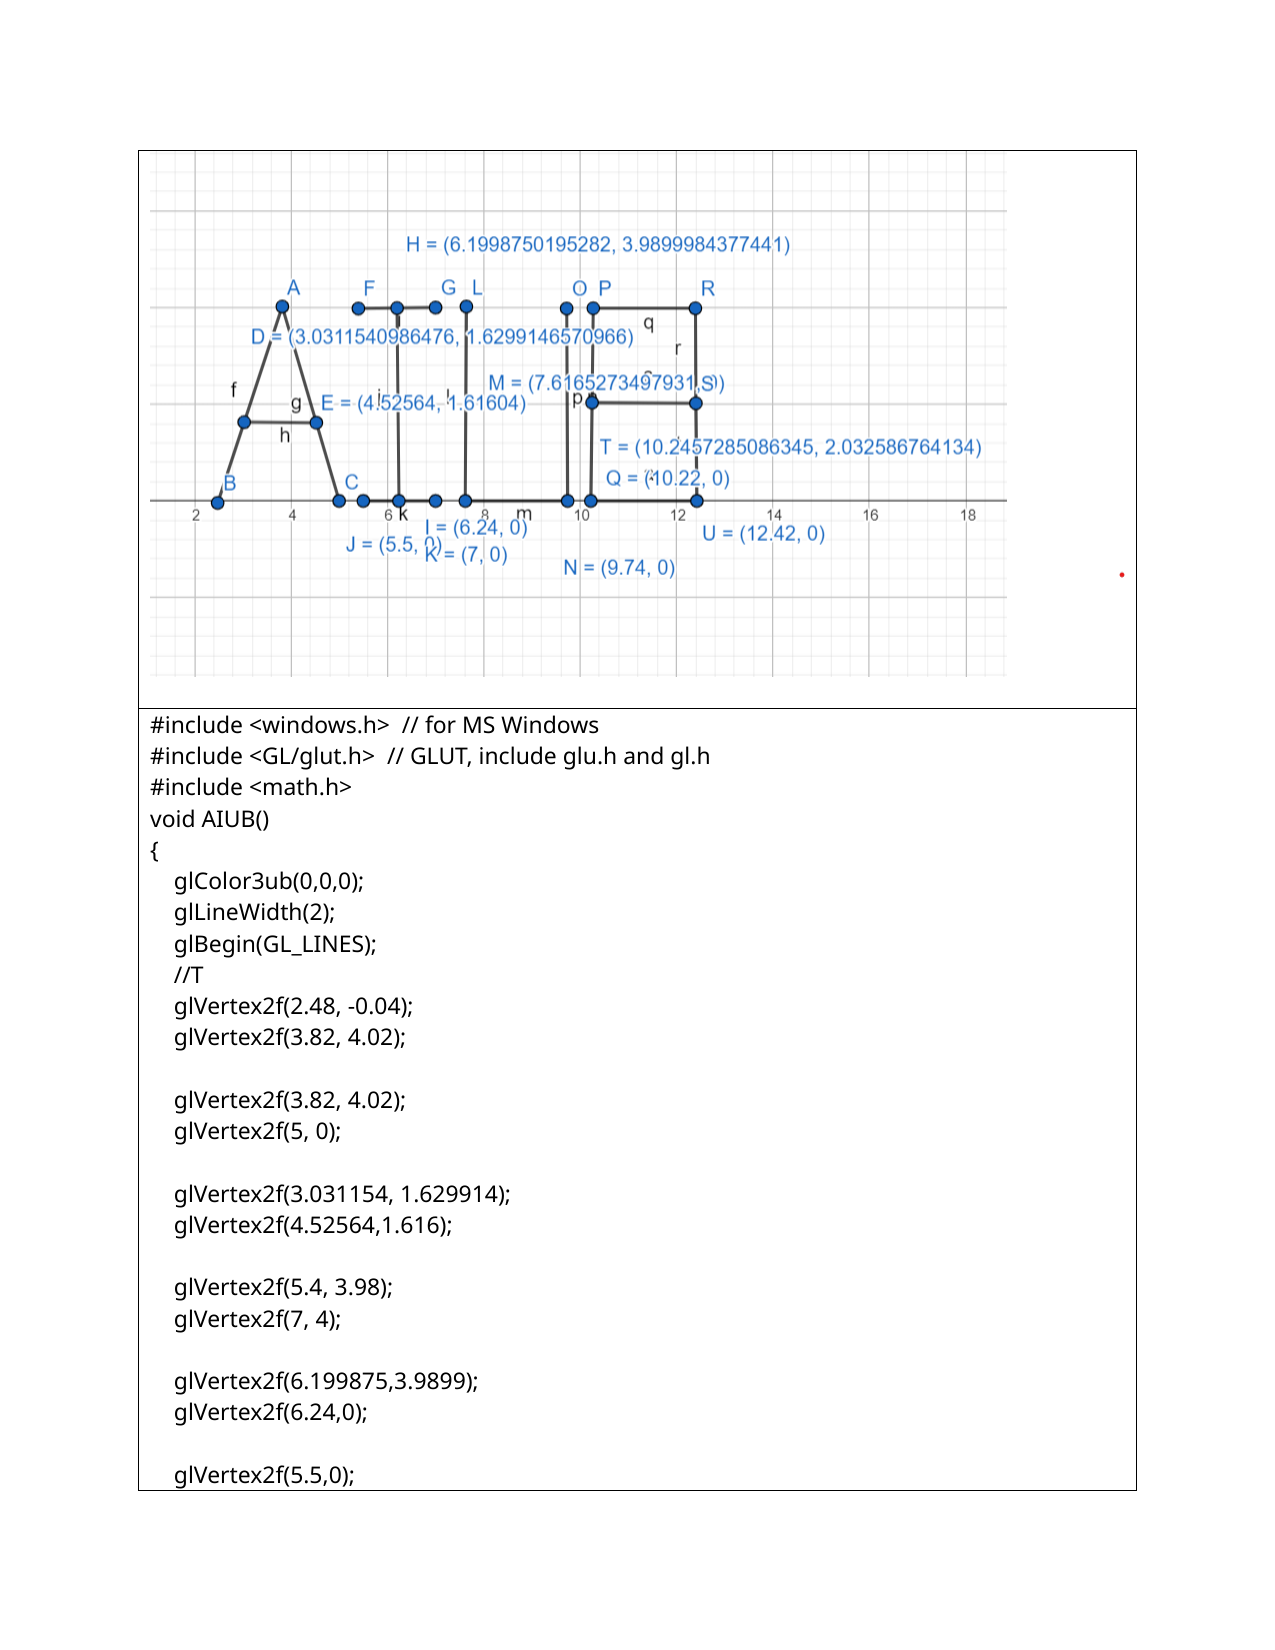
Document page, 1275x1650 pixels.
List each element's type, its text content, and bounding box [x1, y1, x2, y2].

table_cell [139, 709, 1136, 1490]
picture [150, 151, 1125, 677]
table_cell Graph: [139, 151, 1136, 708]
